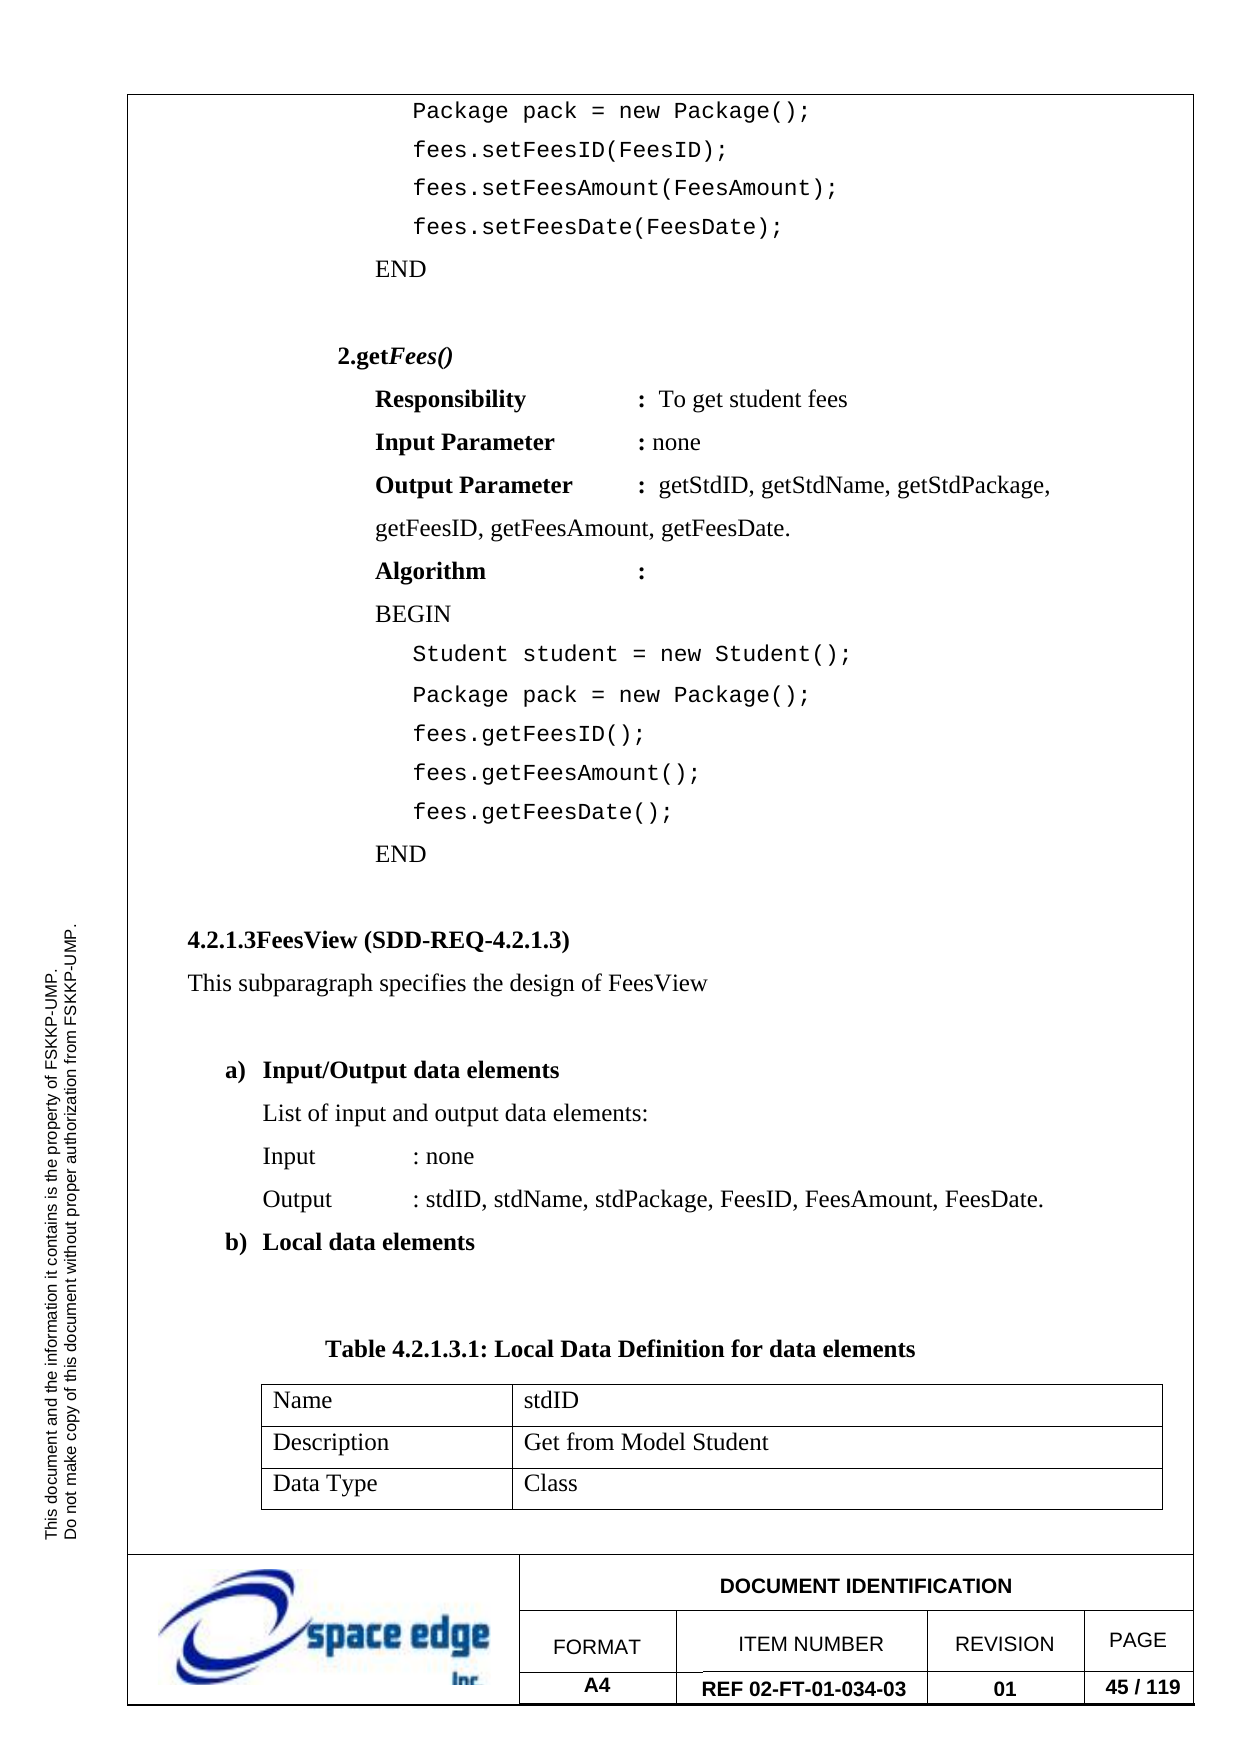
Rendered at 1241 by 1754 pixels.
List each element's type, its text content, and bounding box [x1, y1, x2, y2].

text fees.getFeesDate(); [412, 800, 1053, 826]
text Output Parameter : getStdID, getStdName, getStdPackage, getFeesID, getFeesAmount, getFeesDate. [375, 470, 1053, 542]
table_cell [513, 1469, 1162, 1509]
text 2.getFees() [337, 341, 1053, 369]
list Input : none [262, 1141, 1053, 1170]
text This subparagraph specifies the design of FeesView [187, 968, 1053, 997]
text fees.getFeesAmount(); [412, 761, 1053, 787]
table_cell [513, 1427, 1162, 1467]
subtitle 4.2.1.3FeesView (SDD-REQ-4.2.1.3) [187, 925, 1053, 954]
text fees.setFeesAmount(FeesAmount); [412, 177, 1053, 203]
text fees.setFeesDate(FeesDate); [412, 216, 1053, 242]
text fees.getFeesID(); [412, 722, 1053, 748]
text BEGIN [375, 599, 1053, 628]
text Algorithm : [375, 556, 1053, 585]
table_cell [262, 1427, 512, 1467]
list Output : stdID, stdName, stdPackage, FeesID, FeesAmount, FeesDate. [262, 1184, 1053, 1213]
text END [375, 254, 1053, 283]
text Package pack = new Package(); [412, 684, 1053, 709]
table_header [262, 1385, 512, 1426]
text fees.setFeesID(FeesID); [412, 138, 1053, 164]
list List of input and output data elements: [262, 1098, 1053, 1127]
text END [375, 839, 1053, 868]
text Table 4.2.1.3.1: Local Data Definition for data elements [187, 1334, 1053, 1363]
list Local data elements [225, 1227, 1053, 1256]
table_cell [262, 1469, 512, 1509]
text Package pack = new Package(); [412, 99, 1053, 125]
picture [157, 1569, 491, 1685]
text Student student = new Student(); [187, 643, 1053, 668]
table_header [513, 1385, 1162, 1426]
text Input Parameter : none [300, 427, 1053, 456]
list Input/Output data elements [225, 1055, 1053, 1083]
text Responsibility : To get student fees [375, 384, 1125, 413]
